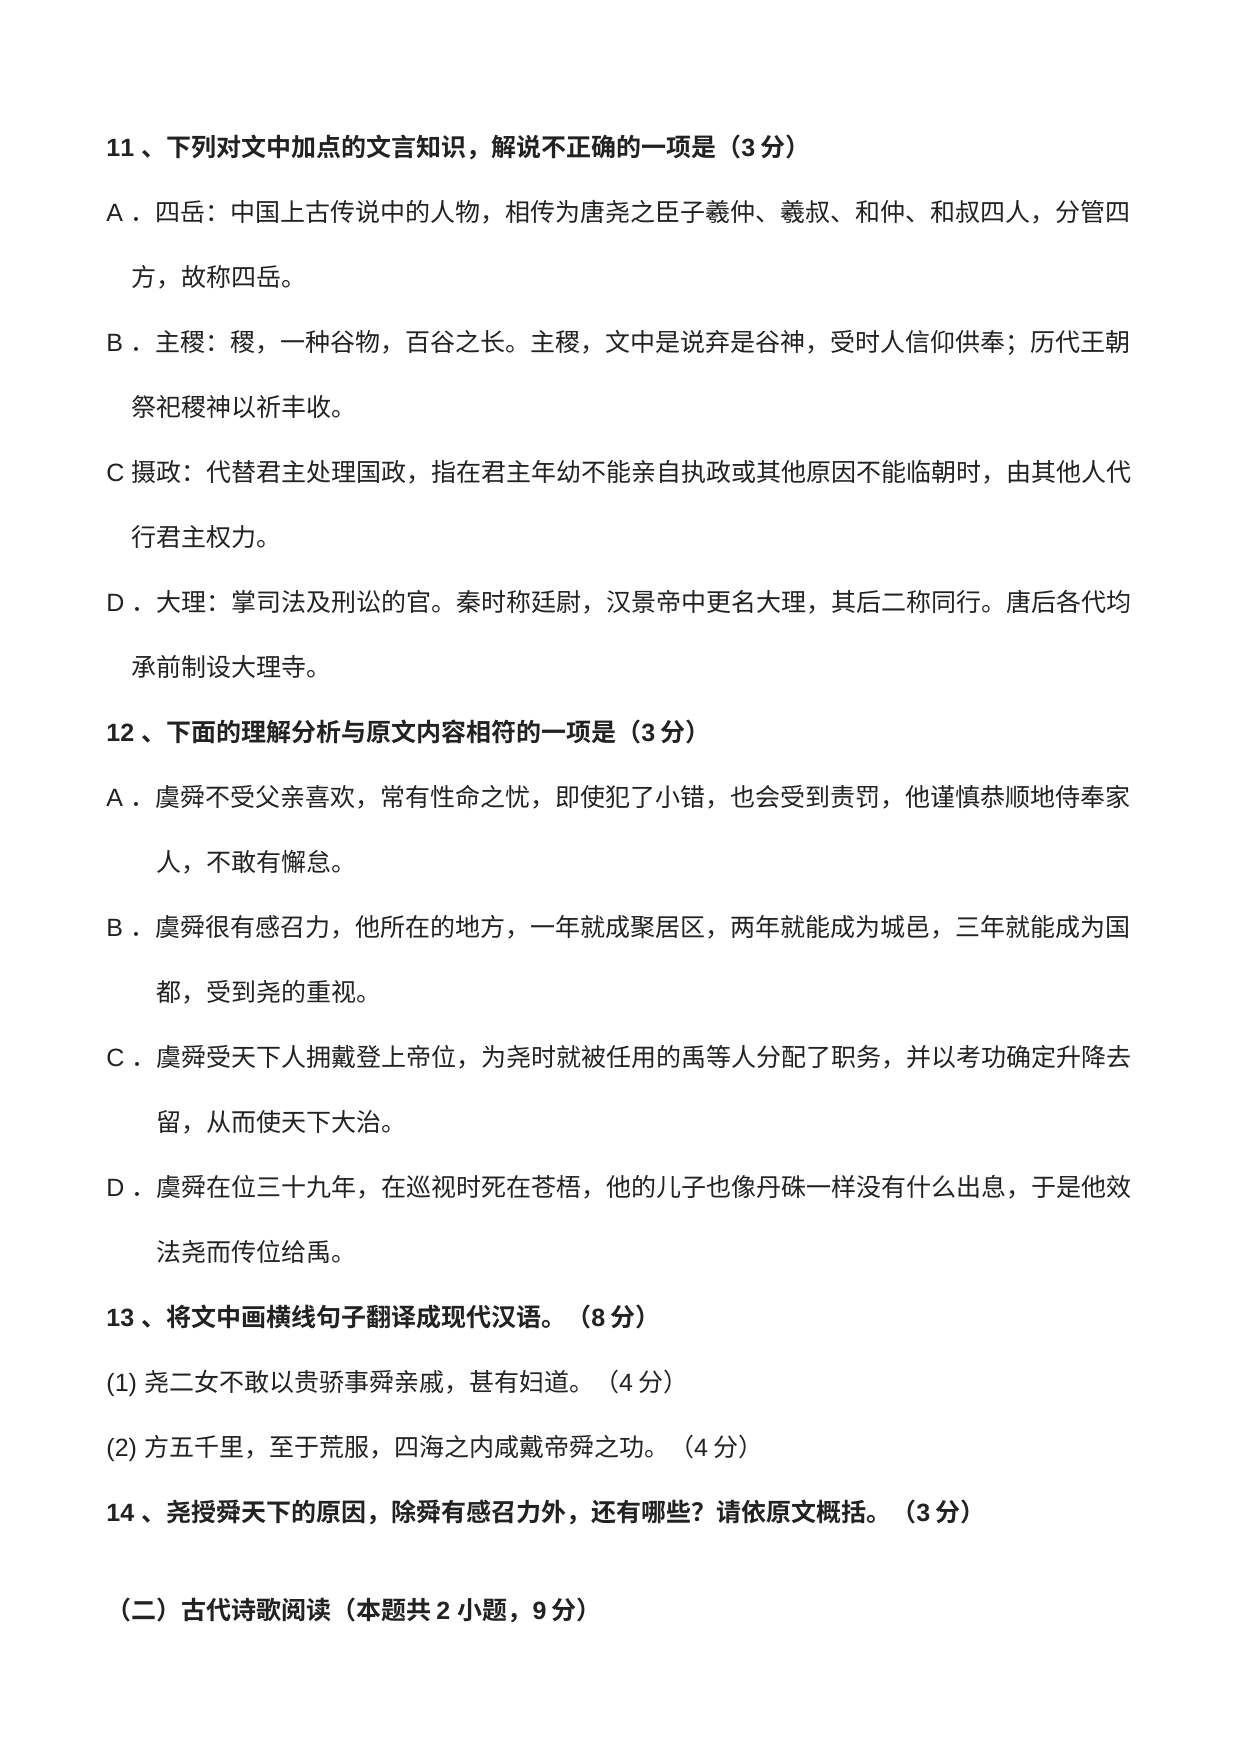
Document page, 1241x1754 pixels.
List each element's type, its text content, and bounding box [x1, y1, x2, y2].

text B ．主稷：稷，一种谷物，百谷之长。主稷，文中是说弃是谷神，受时人信仰供奉；历代王朝祭祀稷神以祈丰收。 [106, 308, 1134, 438]
text 12 、下面的理解分析与原文内容相符的一项是（3分） [106, 698, 1134, 763]
text （二）古代诗歌阅读（本题共2 小题，9分） [106, 1576, 1134, 1641]
text A ．虞舜不受父亲喜欢，常有性命之忧，即使犯了小错，也会受到责罚，他谨慎恭顺地侍奉家人，不敢有懈怠。 [106, 763, 1134, 893]
text D ．大理：掌司法及刑讼的官。秦时称廷尉，汉景帝中更名大理，其后二称同行。唐后各代均承前制设大理寺。 [106, 568, 1134, 698]
text A ．四岳：中国上古传说中的人物，相传为唐尧之臣子羲仲、羲叔、和仲、和叔四人，分管四方，故称四岳。 [106, 178, 1134, 308]
text (2) 方五千里，至于荒服，四海之内咸戴帝舜之功。（4分） [106, 1413, 1134, 1478]
text B ．虞舜很有感召力，他所在的地方，一年就成聚居区，两年就能成为城邑，三年就能成为国都，受到尧的重视。 [106, 893, 1134, 1023]
text C 摄政：代替君主处理国政，指在君主年幼不能亲自执政或其他原因不能临朝时，由其他人代行君主权力。 [106, 438, 1134, 568]
text 11 、下列对文中加点的文言知识，解说不正确的一项是（3分） [106, 113, 1134, 178]
text (1) 尧二女不敢以贵骄事舜亲戚，甚有妇道。（4分） [106, 1348, 1134, 1413]
text 13 、将文中画横线句子翻译成现代汉语。（8分） [106, 1283, 1134, 1348]
text 14 、尧授舜天下的原因，除舜有感召力外，还有哪些？请依原文概括。（3分） [106, 1478, 1134, 1543]
text C ．虞舜受天下人拥戴登上帝位，为尧时就被任用的禹等人分配了职务，并以考功确定升降去留，从而使天下大治。 [106, 1023, 1134, 1153]
text D ．虞舜在位三十九年，在巡视时死在苍梧，他的儿子也像丹硃一样没有什么出息，于是他效法尧而传位给禹。 [106, 1153, 1134, 1283]
